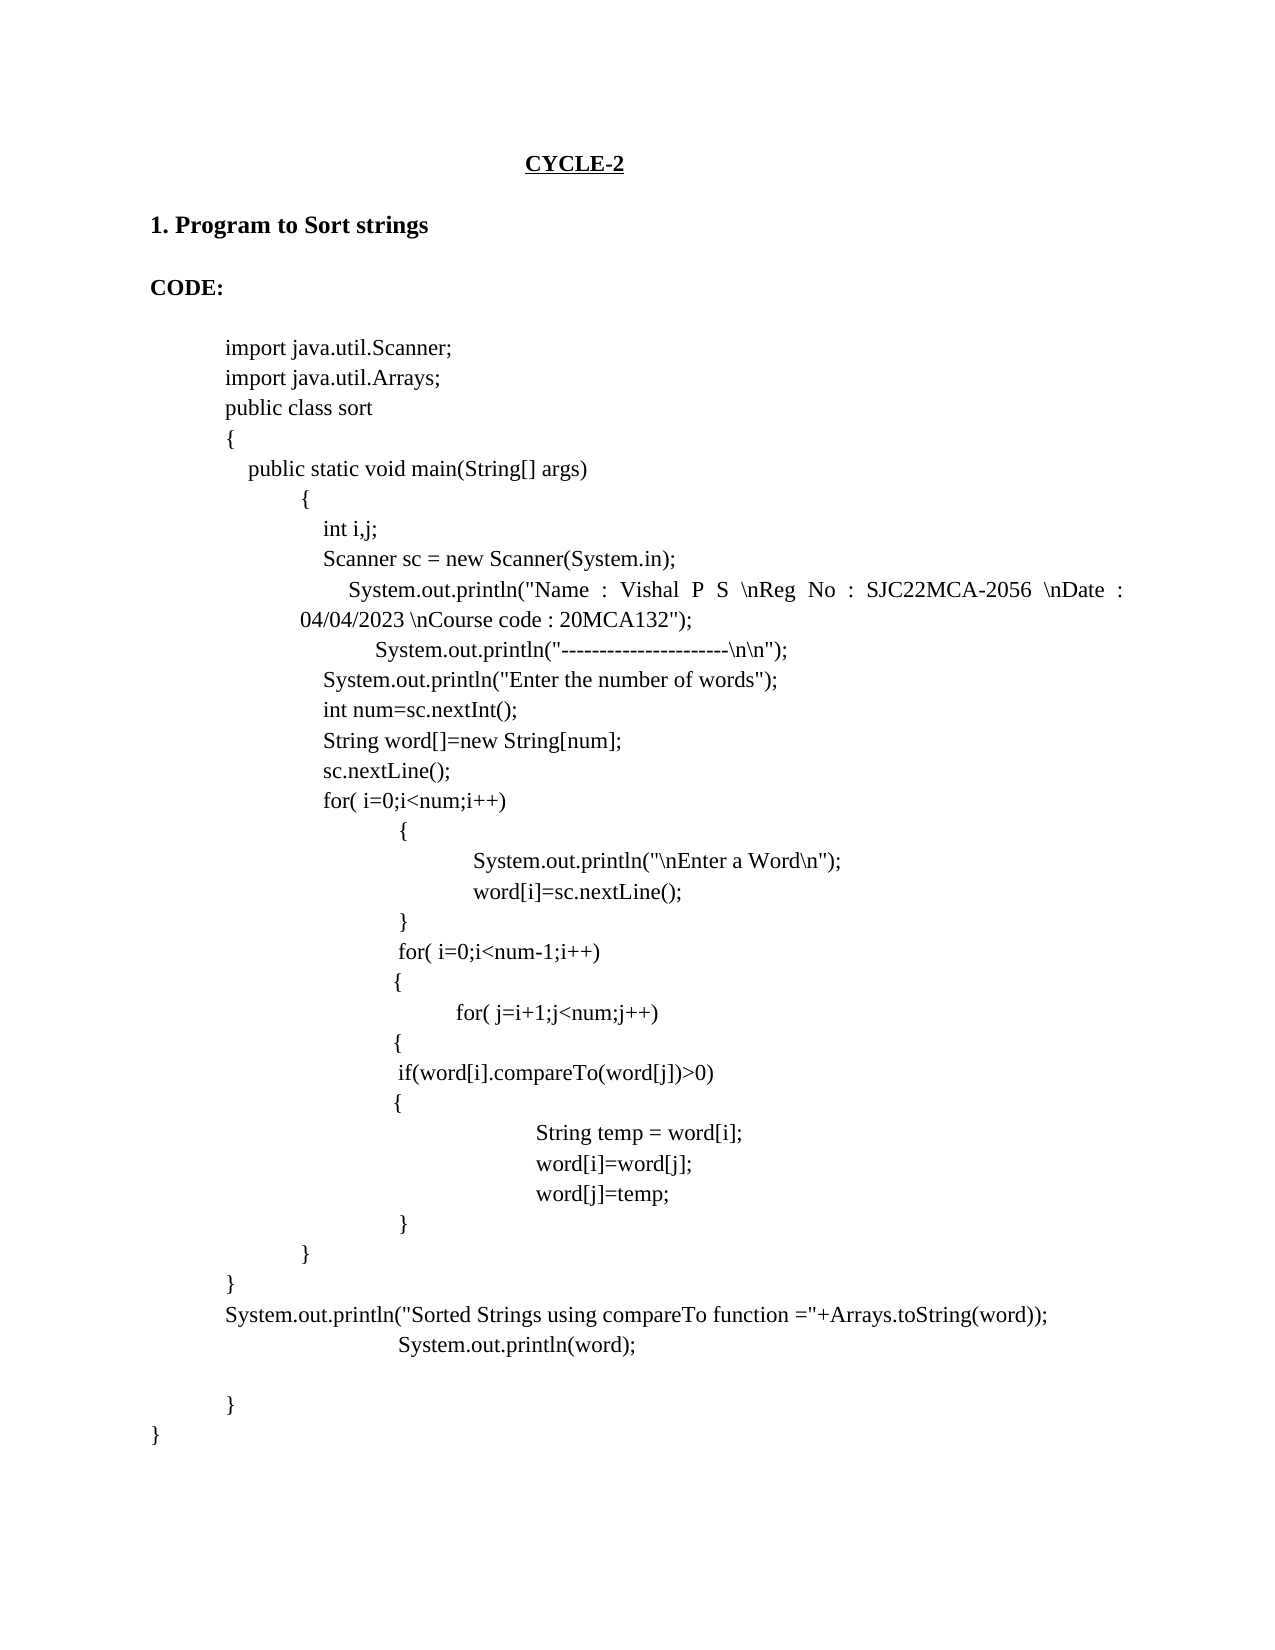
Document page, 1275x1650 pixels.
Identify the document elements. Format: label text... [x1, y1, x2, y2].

text word[i]=word[j]; [450, 1150, 1125, 1176]
text int i,j; [300, 515, 1125, 542]
text word[j]=temp; [450, 1180, 1125, 1206]
text Scanner sc = new Scanner(System.in); [300, 546, 1125, 572]
text public static void main(String[] args) [225, 455, 1125, 481]
text { [375, 817, 1125, 844]
text } [225, 1391, 1125, 1418]
text { [375, 1029, 1125, 1055]
text for( i=0;i<num;i++) [300, 787, 1125, 813]
text } [150, 1271, 1125, 1297]
text System.out.println("Enter the number of words"); [300, 666, 1125, 693]
text System.out.println("Sorted Strings using compareTo function ="+Arrays.toString(word)); [150, 1301, 1125, 1327]
text { [375, 968, 1125, 995]
text System.out.println(word); [375, 1331, 1125, 1357]
text String word[]=new String[num]; [300, 727, 1125, 753]
text CODE: [150, 274, 1125, 300]
text import java.util.Scanner; [225, 334, 1125, 360]
text for( j=i+1;j<num;j++) [375, 999, 1125, 1025]
text } [300, 1210, 1125, 1236]
text } [375, 908, 1125, 934]
text word[i]=sc.nextLine(); [450, 878, 1125, 904]
text String temp = word[i]; [450, 1119, 1125, 1146]
text if(word[i].compareTo(word[j])>0) [375, 1059, 1125, 1085]
text public class sort [225, 394, 1125, 421]
text } [150, 1422, 1125, 1448]
text System.out.println("Name : Vishal P S \nReg No : SJC22MCA-2056 \nDate : 04/04/2023 \nCourse code : 20MCA132"); [300, 576, 1125, 632]
text { [225, 425, 1125, 451]
text CYCLE-2 [525, 150, 1125, 176]
text { [300, 485, 1125, 511]
text sc.nextLine(); [300, 757, 1125, 783]
text for( i=0;i<num-1;i++) [375, 938, 1125, 964]
text } [300, 1240, 1125, 1267]
text import java.util.Arrays; [225, 364, 1125, 391]
text System.out.println("----------------------\n\n"); [300, 636, 1125, 662]
text { [375, 1089, 1125, 1116]
text int num=sc.nextInt(); [300, 697, 1125, 723]
text System.out.println("\nEnter a Word\n"); [450, 848, 1125, 874]
text 1. Program to Sort strings [150, 210, 1125, 239]
